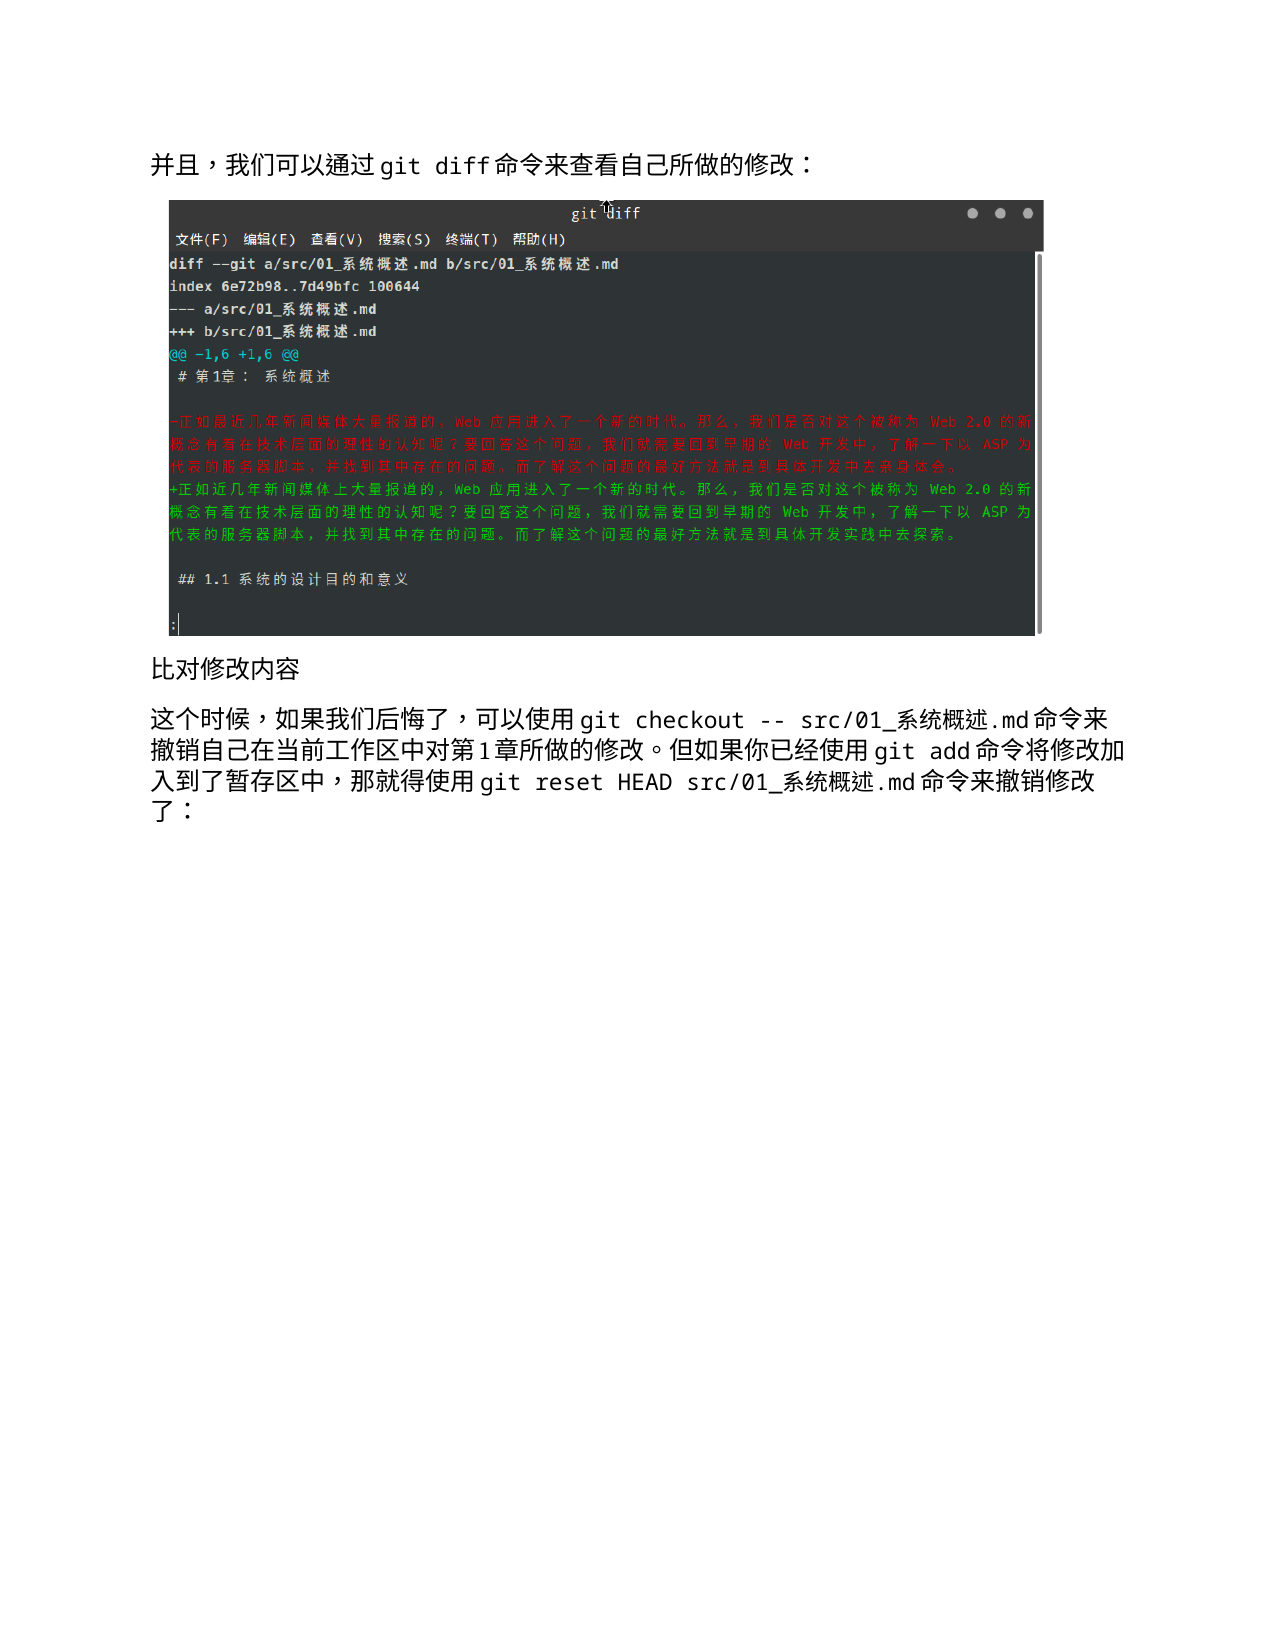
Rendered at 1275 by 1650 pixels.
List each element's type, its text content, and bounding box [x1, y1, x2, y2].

text 这个时候，如果我们后悔了，可以使用git checkout -- src/01_系统概述.md命令来撤销自己在当前工作区中对第1章所做的修改。但如果你已经使用git add命令将修改加入到了暂存区中，那就得使用git reset HEAD src/01_系统概述.md命令来撤销修改了： [150, 704, 1125, 826]
picture [168, 200, 1044, 636]
text 比对修改内容 [150, 656, 1125, 685]
text 并且，我们可以通过git diff命令来查看自己所做的修改： [150, 150, 1125, 181]
